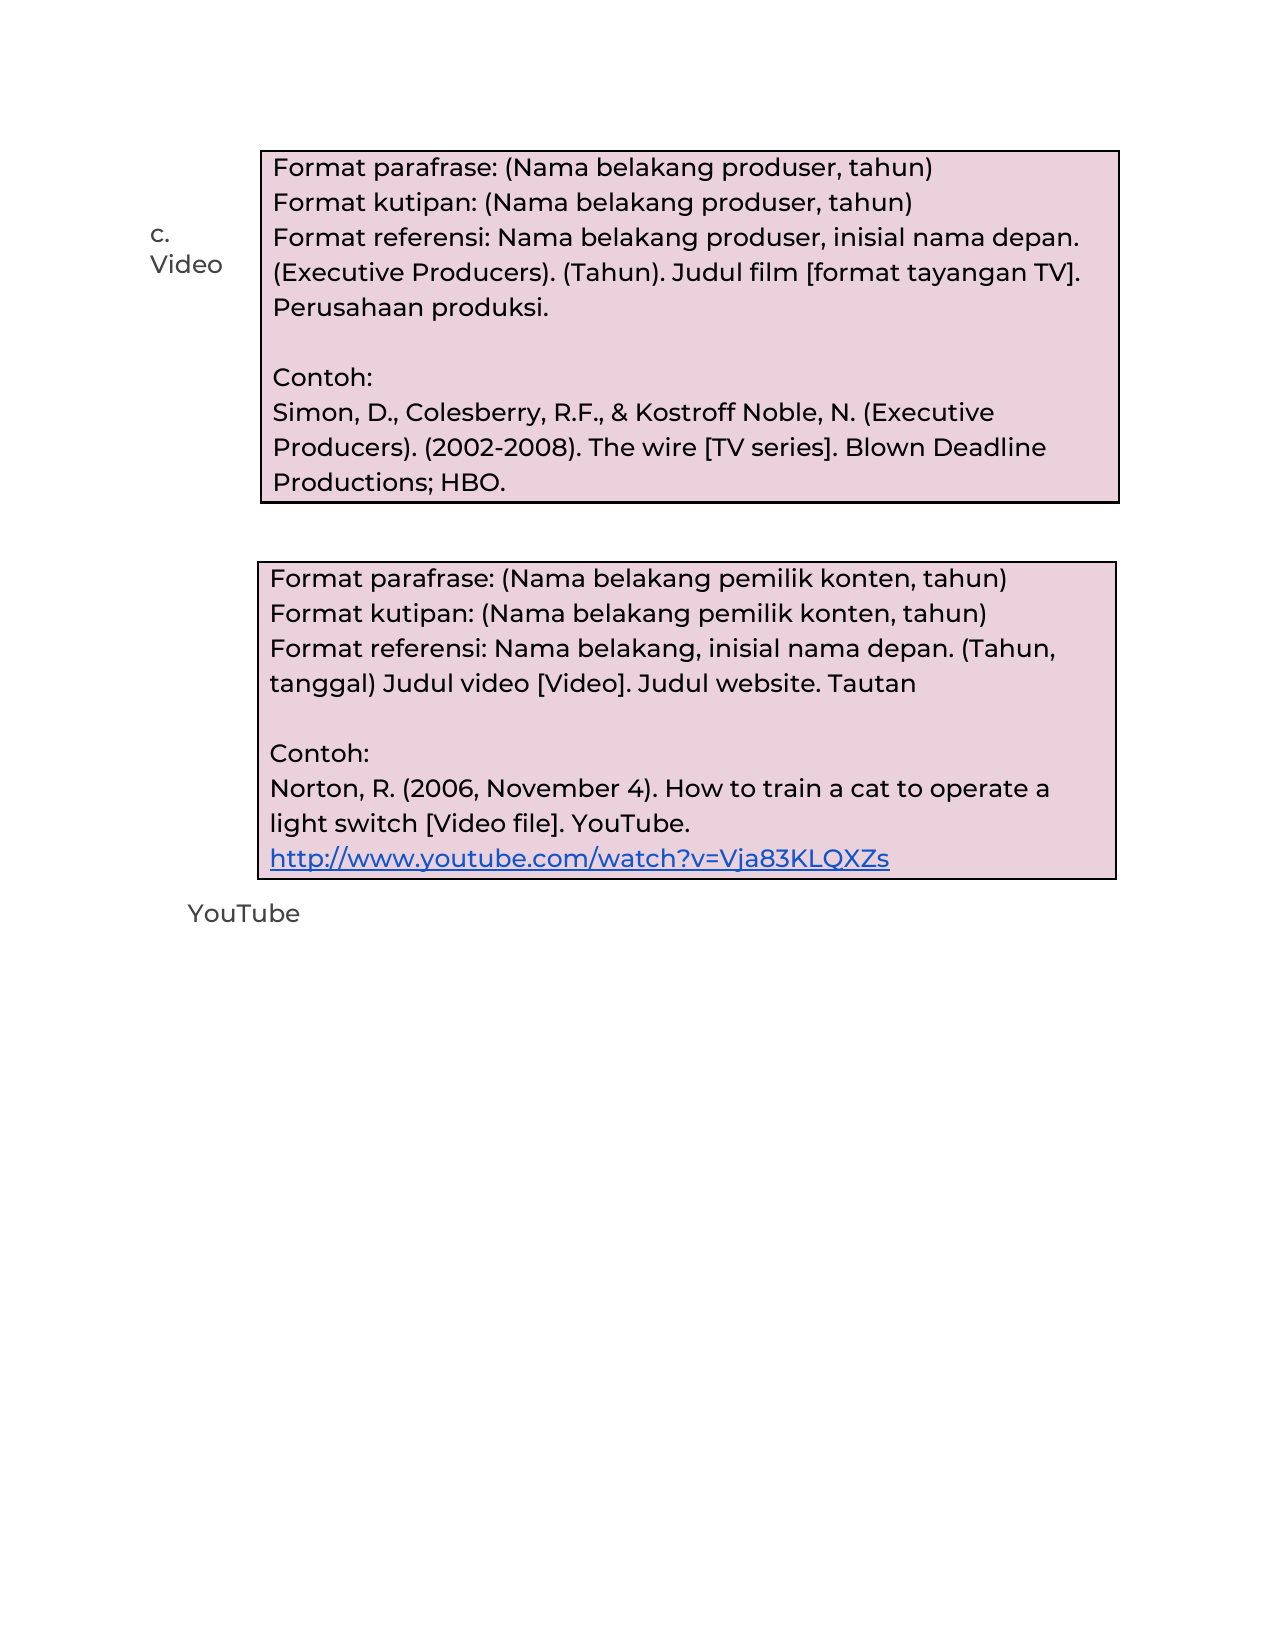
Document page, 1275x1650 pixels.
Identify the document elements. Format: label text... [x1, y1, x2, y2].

table_header Format parafrase: (Nama belakang pemilik konten, tahun) Format kutipan: (Nama belakang pemilik konten, tahun) Format referensi: Nama belakang, inisial nama depan. (Tahun, tanggal) Judul video [Video]. Judul website. Tautan Contoh: Norton, R. (2006, November 4). How to train a cat to operate a light switch [Video file]. YouTube. http://www.youtube.com/watch?v=Vja83KLQXZs [259, 563, 1115, 878]
subtitle Video YouTube [150, 218, 1125, 929]
table_header Format parafrase: (Nama belakang produser, tahun) Format kutipan: (Nama belakang produser, tahun) Format referensi: Nama belakang produser, inisial nama depan. (Executive Producers). (Tahun). Judul film [format tayangan TV]. Perusahaan produksi. Contoh: Simon, D., Colesberry, R.F., & Kostroff Noble, N. (Executive Producers). (2002-2008). The wire [TV series]. Blown Deadline Productions; HBO. [262, 152, 1118, 501]
